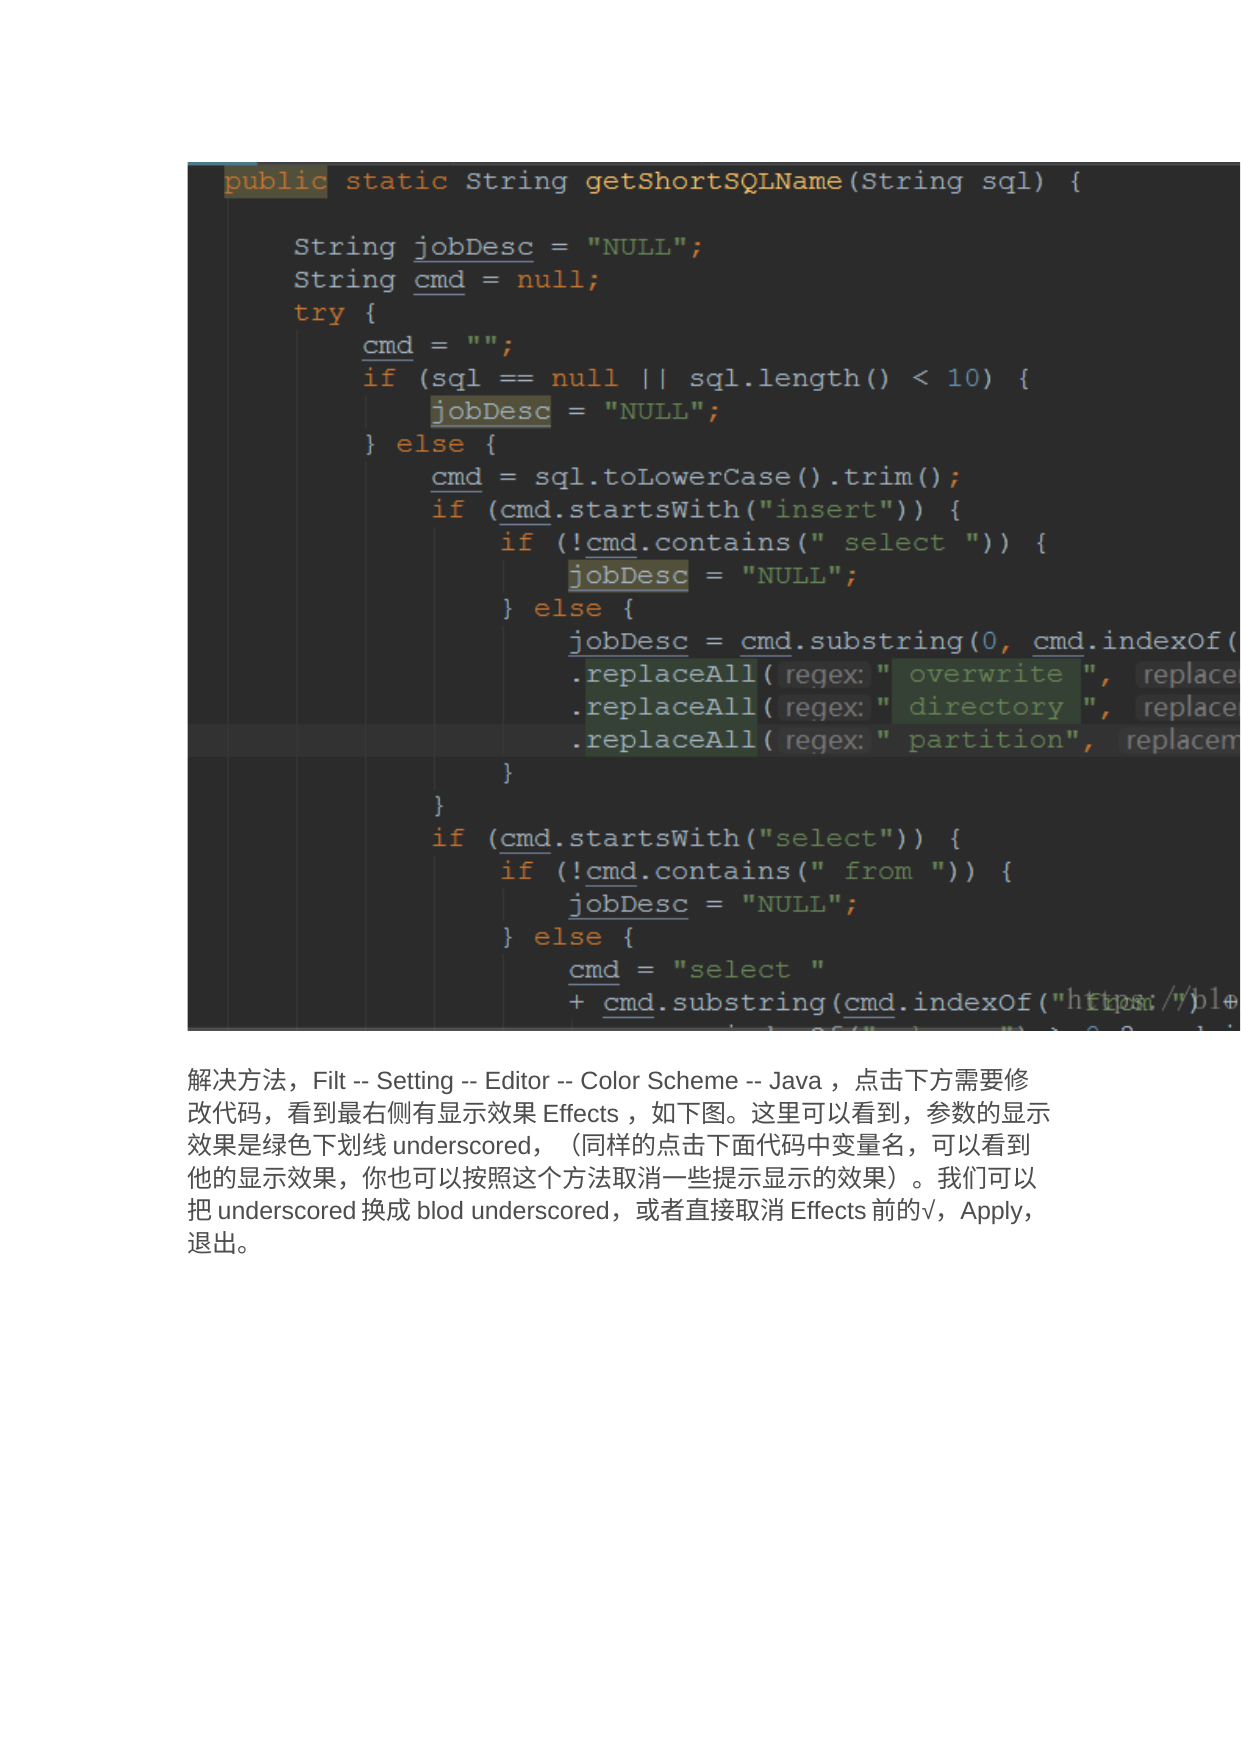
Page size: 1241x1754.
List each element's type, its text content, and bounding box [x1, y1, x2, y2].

text 解决方法，Filt -- Setting -- Editor -- Color Scheme -- Java ，点击下方需要修改代码，看到最右侧有显示效果Effects ，如下图。这里可以看到，参数的显示效果是绿色下划线underscored，（同样的点击下面代码中变量名，可以看到他的显示效果，你也可以按照这个方法取消一些提示显示的效果）。我们可以把underscored换成blod underscored，或者直接取消Effects前的√，Apply，退出。 [187, 1064, 1053, 1259]
picture [187, 162, 1241, 1031]
